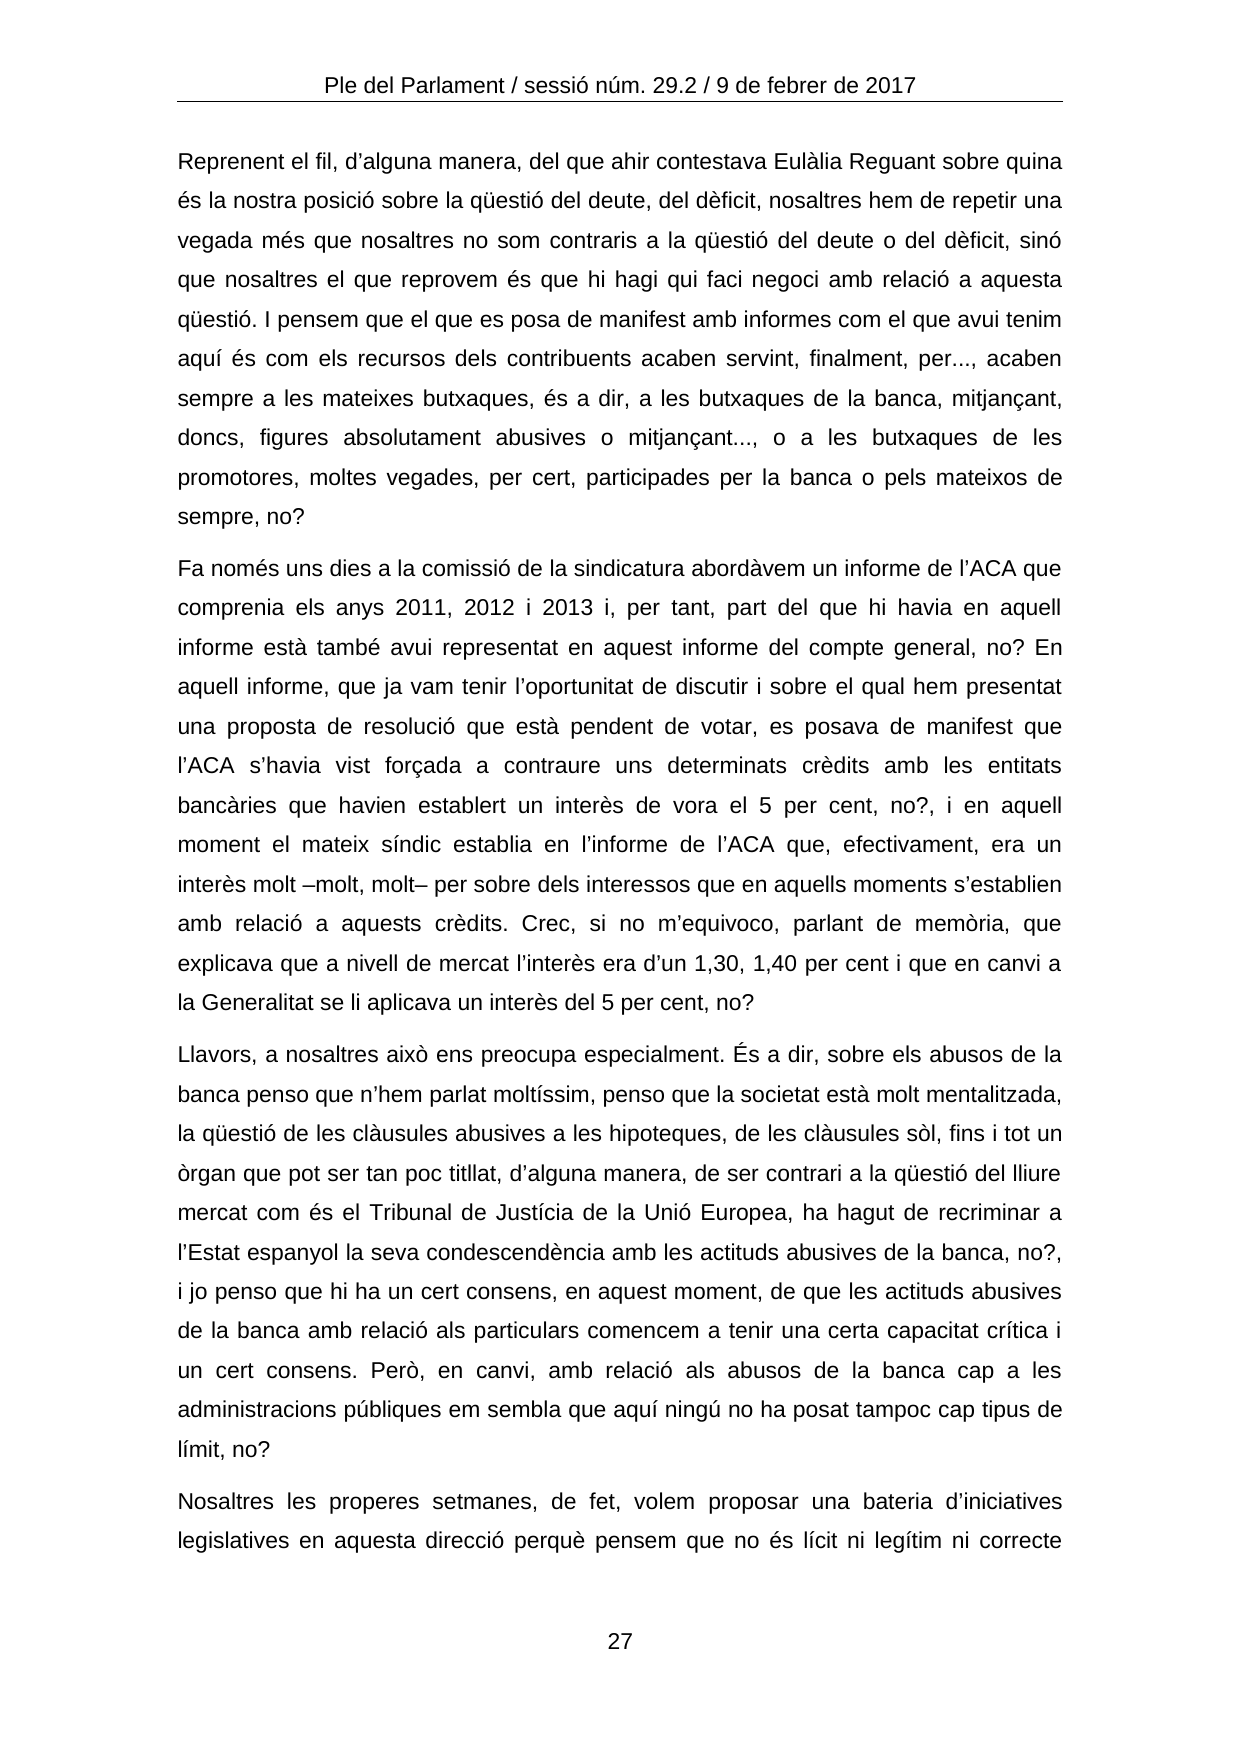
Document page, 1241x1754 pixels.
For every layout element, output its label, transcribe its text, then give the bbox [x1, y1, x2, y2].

text Reprenent el fil, d’alguna manera, del que ahir contestava Eulàlia Reguant sobre quina és la nostra posició sobre la qüestió del deute, del dèficit, nosaltres hem de repetir una vegada més que nosaltres no som contraris a la qüestió del deute o del dèficit, sinó que nosaltres el que reprovem és que hi hagi qui faci negoci amb relació a aquesta qüestió. I pensem que el que es posa de manifest amb informes com el que avui tenim aquí és com els recursos dels contribuents acaben servint, finalment, per..., acaben sempre a les mateixes butxaques, és a dir, a les butxaques de la banca, mitjançant, doncs, figures absolutament abusives o mitjançant..., o a les butxaques de les promotores, moltes vegades, per cert, participades per la banca o pels mateixos de sempre, no? [177, 148, 1063, 529]
text Llavors, a nosaltres això ens preocupa especialment. És a dir, sobre els abusos de la banca penso que n’hem parlat moltíssim, penso que la societat està molt mentalitzada, la qüestió de les clàusules abusives a les hipoteques, de les clàusules sòl, fins i tot un òrgan que pot ser tan poc titllat, d’alguna manera, de ser contrari a la qüestió del lliure mercat com és el Tribunal de Justícia de la Unió Europea, ha hagut de recriminar a l’Estat espanyol la seva condescendència amb les actituds abusives de la banca, no?, i jo penso que hi ha un cert consens, en aquest moment, de que les actituds abusives de la banca amb relació als particulars comencem a tenir una certa capacitat crítica i un cert consens. Però, en canvi, amb relació als abusos de la banca cap a les administracions públiques em sembla que aquí ningú no ha posat tampoc cap tipus de límit, no? [177, 1041, 1063, 1462]
text Fa només uns dies a la comissió de la sindicatura abordàvem un informe de l’ACA que comprenia els anys 2011, 2012 i 2013 i, per tant, part del que hi havia en aquell informe està també avui representat en aquest informe del compte general, no? En aquell informe, que ja vam tenir l’oportunitat de discutir i sobre el qual hem presentat una proposta de resolució que està pendent de votar, es posava de manifest que l’ACA s’havia vist forçada a contraure uns determinats crèdits amb les entitats bancàries que havien establert un interès de vora el 5 per cent, no?, i en aquell moment el mateix síndic establia en l’informe de l’ACA que, efectivament, era un interès molt –molt, molt– per sobre dels interessos que en aquells moments s’establien amb relació a aquests crèdits. Crec, si no m’equivoco, parlant de memòria, que explicava que a nivell de mercat l’interès era d’un 1,30, 1,40 per cent i que en canvi a la Generalitat se li aplicava un interès del 5 per cent, no? [177, 555, 1063, 1016]
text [177, 1488, 1063, 1554]
